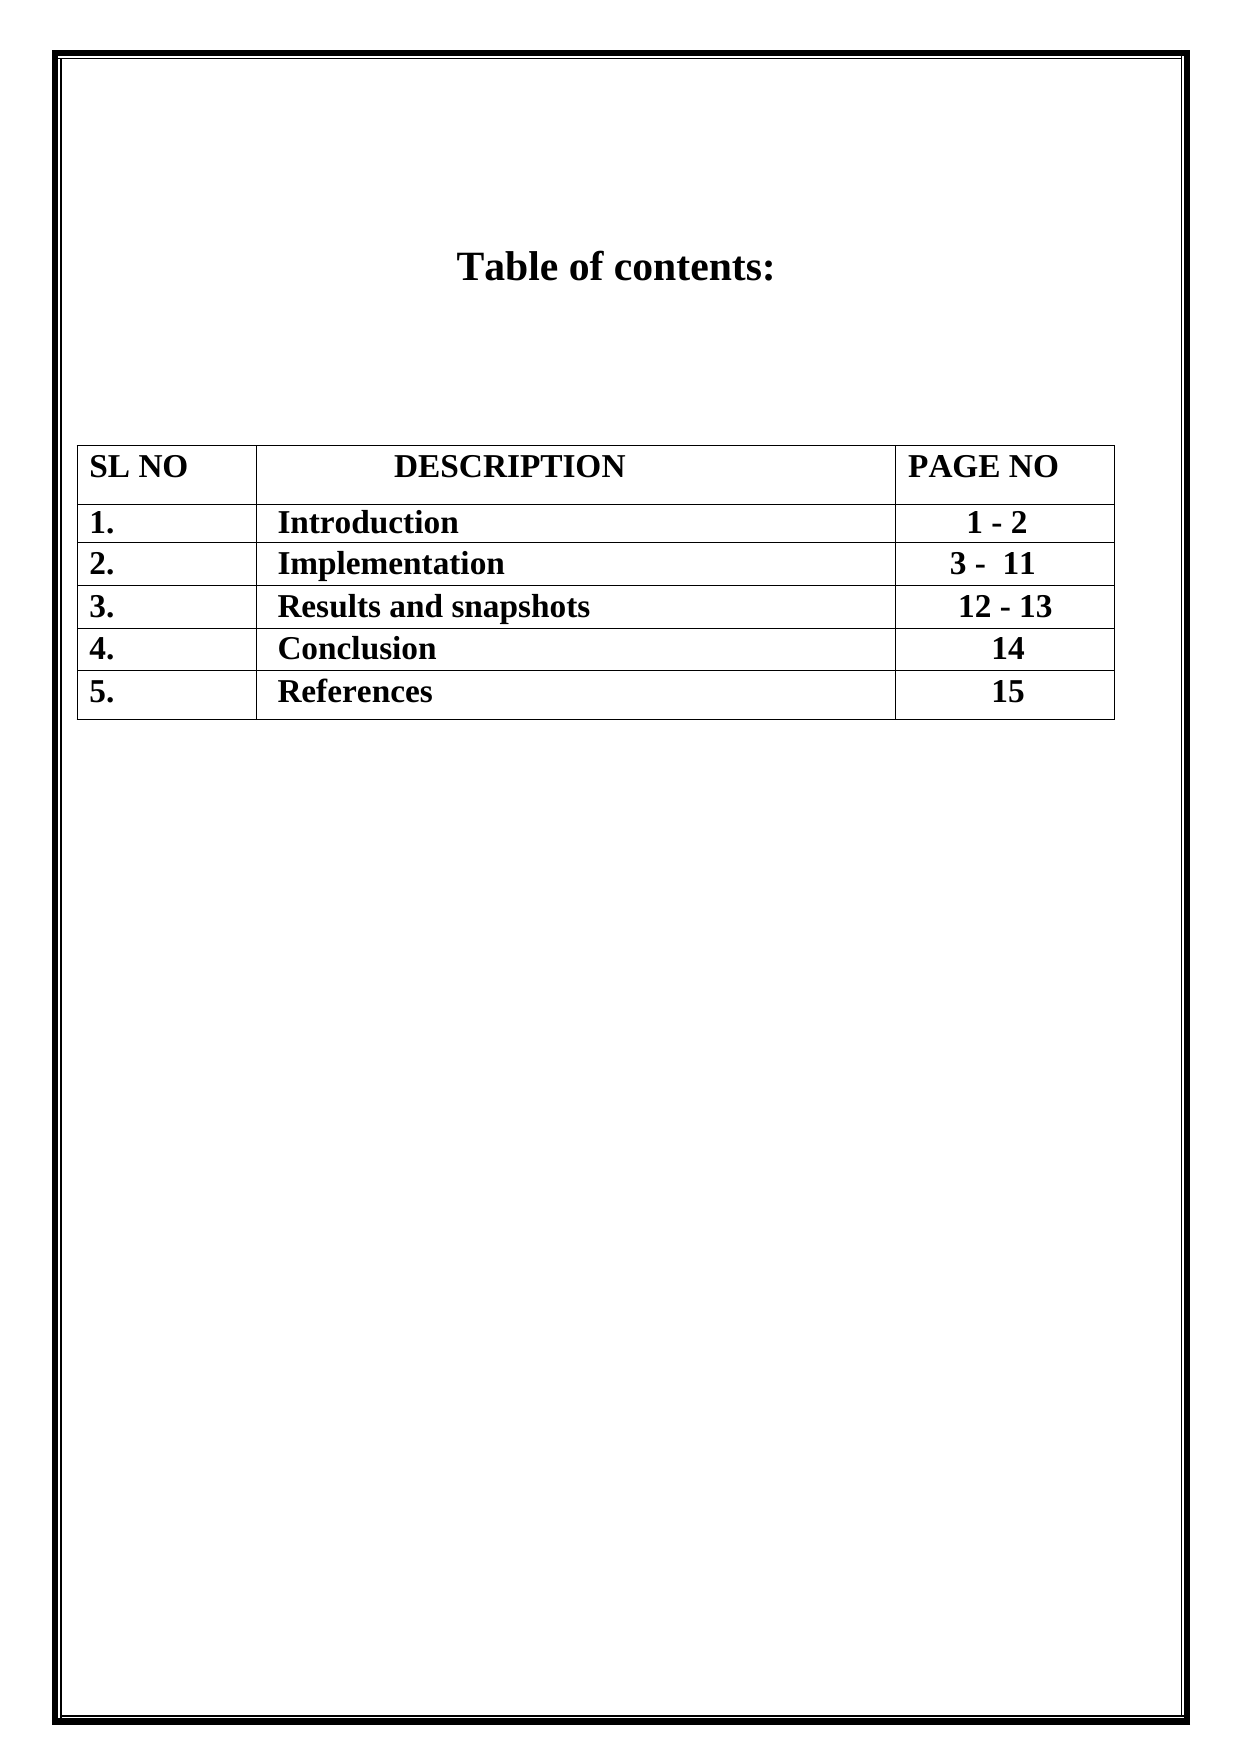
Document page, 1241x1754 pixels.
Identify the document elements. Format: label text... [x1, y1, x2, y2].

table_cell 3. [78, 586, 256, 627]
table_cell References [257, 671, 895, 719]
table_cell Results and snapshots [257, 586, 895, 627]
table_cell 3 - 11 [896, 543, 1114, 585]
table_cell Introduction [257, 505, 895, 542]
table_cell 14 [896, 629, 1114, 670]
table_header SL NO [78, 446, 256, 504]
table_cell 5. [78, 671, 256, 719]
table_cell 12 - 13 [896, 586, 1114, 627]
table_cell 4. [78, 629, 256, 670]
table_cell Conclusion [257, 629, 895, 670]
table_cell 1. [78, 505, 256, 542]
table_cell 1 - 2 [896, 505, 1114, 542]
table_cell 2. [78, 543, 256, 585]
table_cell 15 [896, 671, 1114, 719]
table_header DESCRIPTION [257, 446, 895, 504]
text Table of contents: [62, 241, 1178, 289]
table_cell Implementation [257, 543, 895, 585]
table_header PAGE NO [896, 446, 1114, 504]
